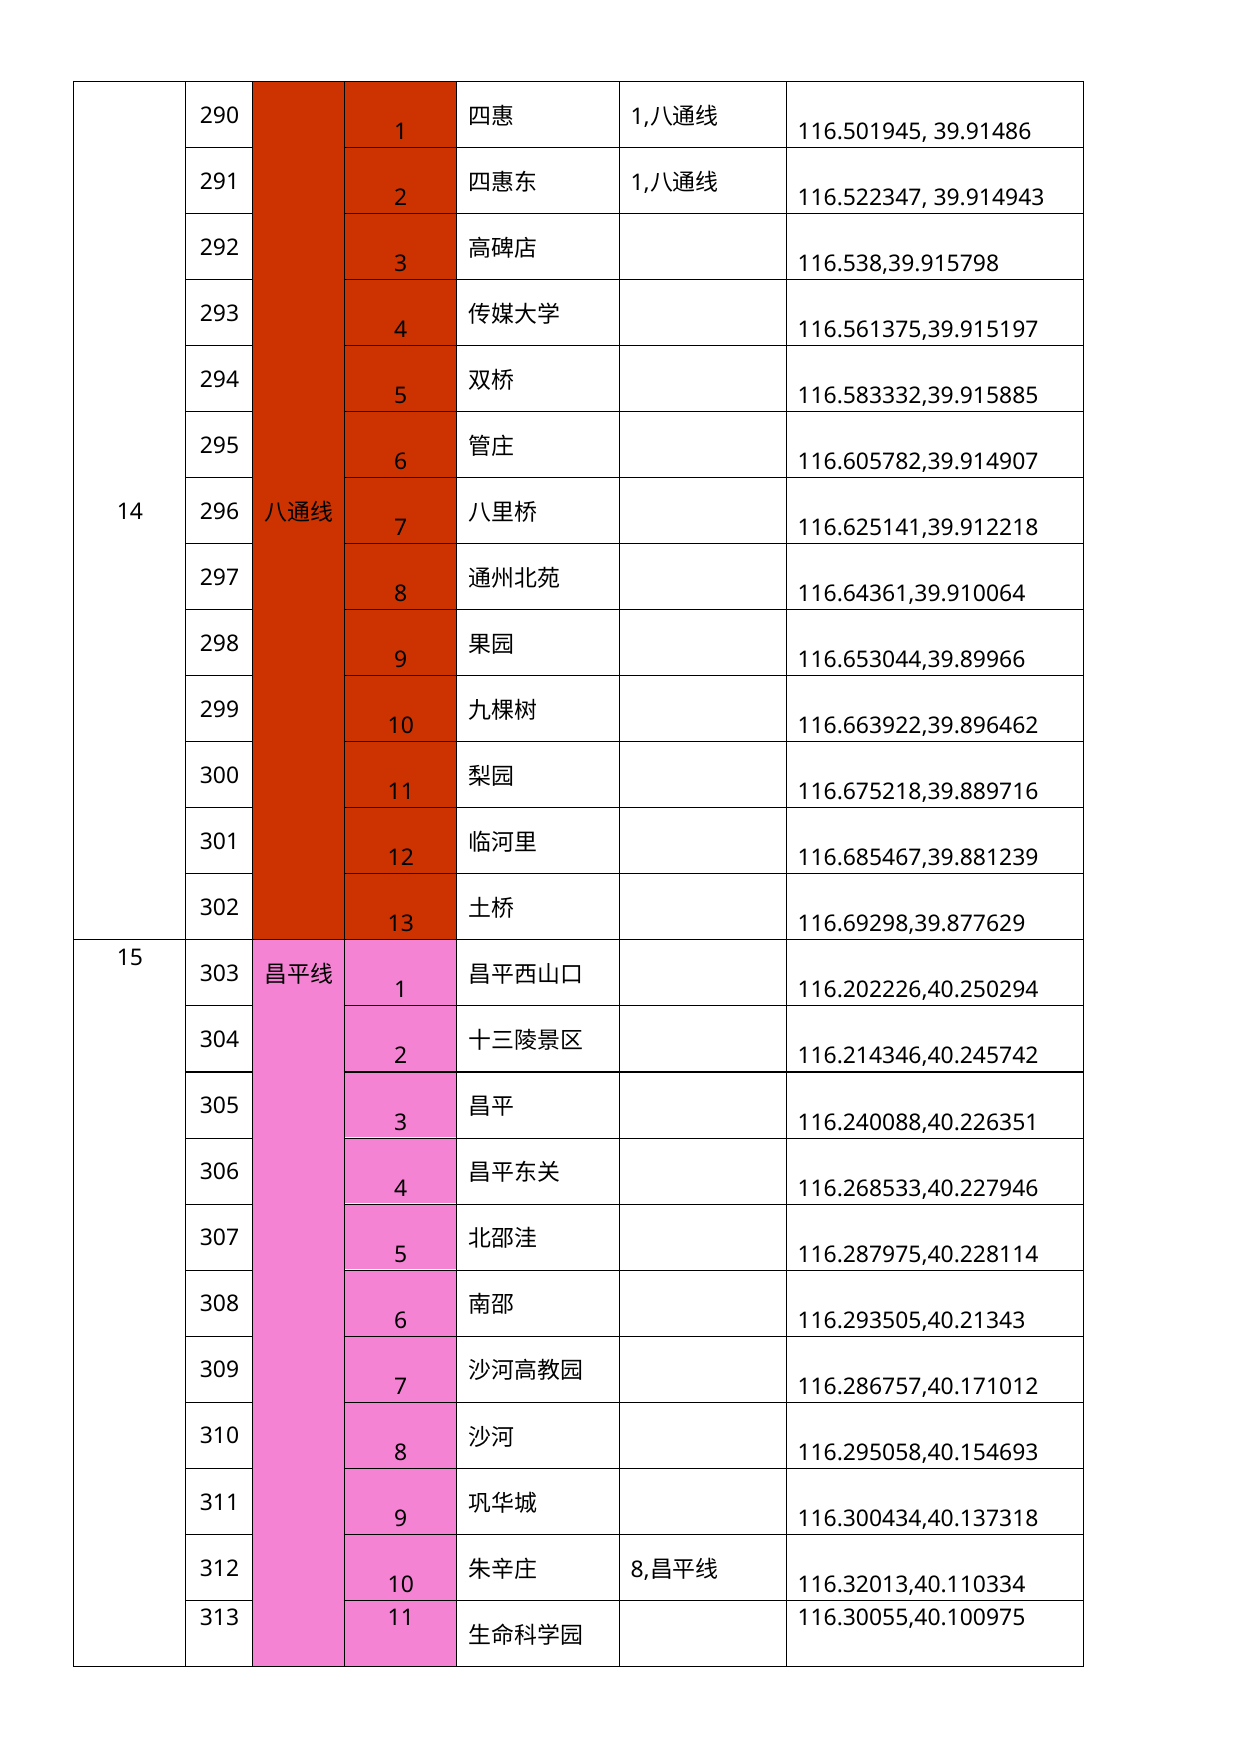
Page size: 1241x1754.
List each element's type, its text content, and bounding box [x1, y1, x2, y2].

table_cell 管庄 [457, 412, 619, 477]
table_cell 313 [186, 1601, 252, 1666]
table_cell 291 [186, 148, 252, 213]
table_cell 10 [345, 676, 456, 741]
table_cell 116.240088,40.226351 [787, 1073, 1083, 1137]
table_cell 昌平 [457, 1073, 619, 1137]
table_cell [620, 610, 786, 675]
table_cell 8 [345, 1403, 456, 1468]
table_cell 9 [345, 1469, 456, 1534]
table_cell 302 [186, 874, 252, 939]
table_cell 7 [345, 478, 456, 543]
table_cell 116.293505,40.21343 [787, 1271, 1083, 1336]
table_cell 116.685467,39.881239 [787, 808, 1083, 873]
table_cell 116.64361,39.910064 [787, 544, 1083, 609]
table_cell 5 [345, 1205, 456, 1269]
table_cell 116.538,39.915798 [787, 214, 1083, 279]
table_cell 305 [186, 1073, 252, 1137]
table_cell 301 [186, 808, 252, 873]
table_cell 116.202226,40.250294 [787, 940, 1083, 1005]
table_cell 朱辛庄 [457, 1535, 619, 1600]
table_cell 1 [345, 940, 456, 1005]
table_cell [620, 676, 786, 741]
table_cell 3 [345, 214, 456, 279]
table_cell 九棵树 [457, 676, 619, 741]
table_cell 传媒大学 [457, 280, 619, 345]
table_cell 6 [345, 1271, 456, 1336]
table_cell 8 [345, 544, 456, 609]
table_cell 5 [345, 346, 456, 411]
table_cell 116.522347, 39.914943 [787, 148, 1083, 213]
table_cell [620, 1006, 786, 1071]
table_cell [620, 1205, 786, 1269]
table_cell [620, 1337, 786, 1402]
table_cell 11 [345, 742, 456, 807]
table_cell 116.675218,39.889716 [787, 742, 1083, 807]
table_cell [620, 808, 786, 873]
table_cell 6 [345, 412, 456, 477]
table_cell 八通线 [253, 82, 344, 939]
table_cell 沙河 [457, 1403, 619, 1468]
table_cell 15 [74, 940, 185, 1666]
table_cell 116.605782,39.914907 [787, 412, 1083, 477]
table_cell 295 [186, 412, 252, 477]
table_cell 290 [186, 82, 252, 147]
table_cell 通州北苑 [457, 544, 619, 609]
table_cell [620, 1139, 786, 1203]
table_cell [620, 940, 786, 1005]
table_cell 八里桥 [457, 478, 619, 543]
table_cell 7 [345, 1337, 456, 1402]
table_cell 116.295058,40.154693 [787, 1403, 1083, 1468]
table_cell 116.561375,39.915197 [787, 280, 1083, 345]
table_cell 四惠 [457, 82, 619, 147]
table_cell 昌平东关 [457, 1139, 619, 1203]
table_cell [620, 214, 786, 279]
table_cell 临河里 [457, 808, 619, 873]
table_cell 8,昌平线 [620, 1535, 786, 1600]
table_cell [620, 412, 786, 477]
table_cell 298 [186, 610, 252, 675]
table_cell 13 [345, 874, 456, 939]
table_cell 十三陵景区 [457, 1006, 619, 1071]
table_cell [620, 346, 786, 411]
table_cell 昌平线 [253, 940, 344, 1666]
table_cell 311 [186, 1469, 252, 1534]
table_cell [620, 874, 786, 939]
table_cell [620, 1271, 786, 1336]
table_cell [620, 1601, 786, 1666]
table_cell 116.653044,39.89966 [787, 610, 1083, 675]
table_cell [620, 478, 786, 543]
table_cell 294 [186, 346, 252, 411]
table_cell 11 [345, 1601, 456, 1666]
table_cell 土桥 [457, 874, 619, 939]
table_cell 116.286757,40.171012 [787, 1337, 1083, 1402]
table_cell 299 [186, 676, 252, 741]
table_cell 116.30055,40.100975 [787, 1601, 1083, 1666]
table_cell 116.268533,40.227946 [787, 1139, 1083, 1203]
table_cell 116.214346,40.245742 [787, 1006, 1083, 1071]
table_cell 2 [345, 148, 456, 213]
table_cell 1,八通线 [620, 148, 786, 213]
table_cell 304 [186, 1006, 252, 1071]
table_cell 312 [186, 1535, 252, 1600]
table_cell 300 [186, 742, 252, 807]
table_cell 116.32013,40.110334 [787, 1535, 1083, 1600]
table_cell 292 [186, 214, 252, 279]
table_cell 4 [345, 280, 456, 345]
table_cell 巩华城 [457, 1469, 619, 1534]
table_cell 双桥 [457, 346, 619, 411]
table_cell 沙河高教园 [457, 1337, 619, 1402]
table_cell 1 [345, 82, 456, 147]
table_cell 2 [345, 1006, 456, 1071]
table_cell 116.501945, 39.91486 [787, 82, 1083, 147]
table_cell 307 [186, 1205, 252, 1269]
table_cell 南邵 [457, 1271, 619, 1336]
table_cell 306 [186, 1139, 252, 1203]
table_cell 生命科学园 [457, 1601, 619, 1666]
table_cell 梨园 [457, 742, 619, 807]
table_cell 10 [345, 1535, 456, 1600]
table_cell 116.287975,40.228114 [787, 1205, 1083, 1269]
table_cell 293 [186, 280, 252, 345]
table_cell 昌平西山口 [457, 940, 619, 1005]
table_cell 308 [186, 1271, 252, 1336]
table_cell 296 [186, 478, 252, 543]
table_cell [620, 1073, 786, 1137]
table_cell 1,八通线 [620, 82, 786, 147]
table_cell 北邵洼 [457, 1205, 619, 1269]
table_cell 四惠东 [457, 148, 619, 213]
table_cell 116.663922,39.896462 [787, 676, 1083, 741]
table_cell 116.583332,39.915885 [787, 346, 1083, 411]
table_cell 116.300434,40.137318 [787, 1469, 1083, 1534]
table_cell 297 [186, 544, 252, 609]
table_cell 4 [345, 1139, 456, 1203]
table_cell 12 [345, 808, 456, 873]
table_cell [620, 280, 786, 345]
table_cell [620, 1403, 786, 1468]
table_cell 9 [345, 610, 456, 675]
table_cell [620, 544, 786, 609]
table_cell 14 [74, 82, 185, 939]
table_cell 303 [186, 940, 252, 1005]
table_cell 309 [186, 1337, 252, 1402]
table_cell 310 [186, 1403, 252, 1468]
table_cell 果园 [457, 610, 619, 675]
table_cell [620, 742, 786, 807]
table_cell 116.69298,39.877629 [787, 874, 1083, 939]
table_cell 116.625141,39.912218 [787, 478, 1083, 543]
table_cell 高碑店 [457, 214, 619, 279]
table_cell [620, 1469, 786, 1534]
table_cell 3 [345, 1073, 456, 1137]
